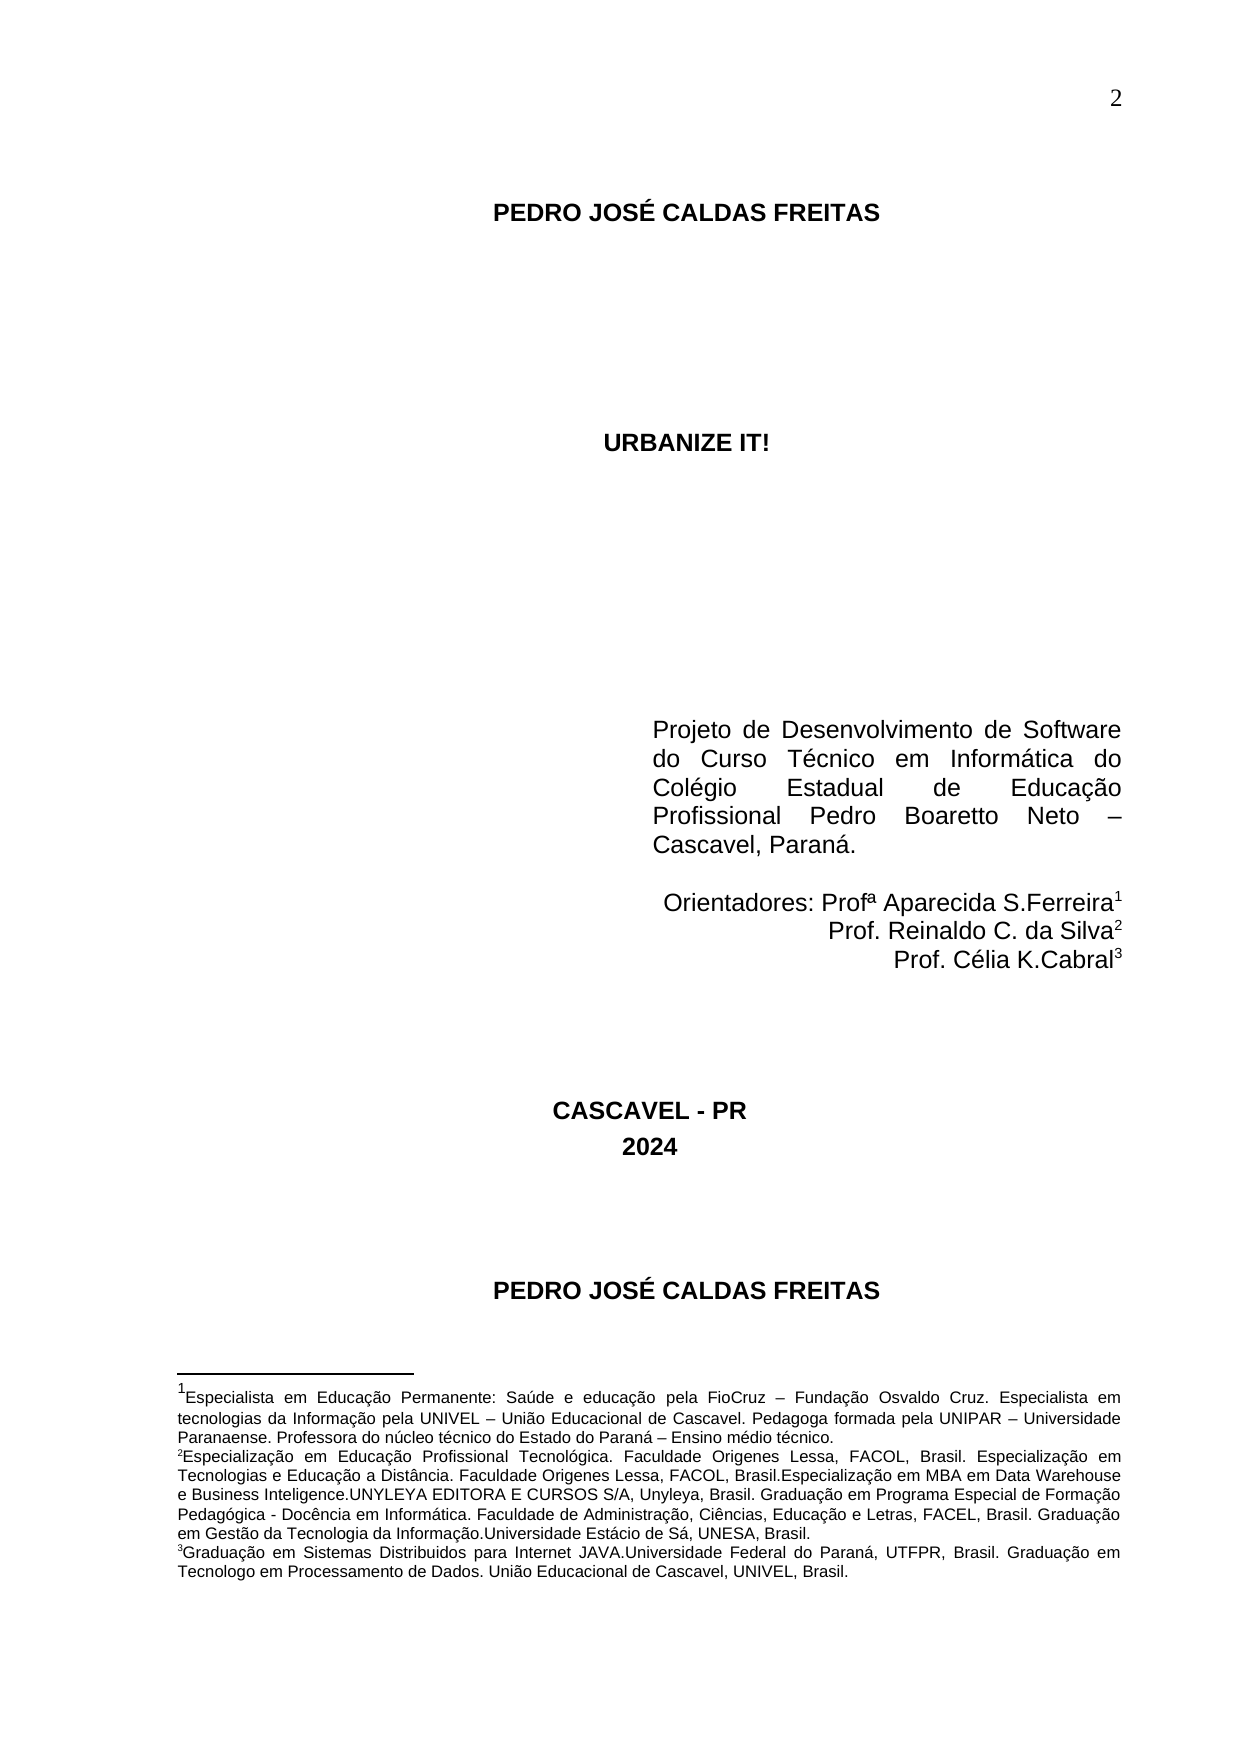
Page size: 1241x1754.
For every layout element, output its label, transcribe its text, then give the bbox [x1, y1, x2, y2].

text PEDRO JOSÉ CALDAS FREITAS [177, 1276, 1122, 1304]
text CASCAVEL - PR [177, 1096, 1122, 1125]
text 2024 [177, 1132, 1122, 1161]
text Projeto de Desenvolvimento de Software do Curso Técnico em Informática do Colégio Estadual de Educação Profissional Pedro Boaretto Neto – Cascavel, Paraná. [652, 715, 1122, 859]
text Prof. Reinaldo C. da Silva2 [768, 916, 1122, 945]
text Prof. Célia K.Cabral3 [177, 945, 1122, 974]
text URBANIZE IT! [177, 428, 1122, 456]
text Orientadores: Profª Aparecida S.Ferreira [652, 888, 1122, 916]
text PEDRO JOSÉ CALDAS FREITAS [177, 198, 1122, 226]
